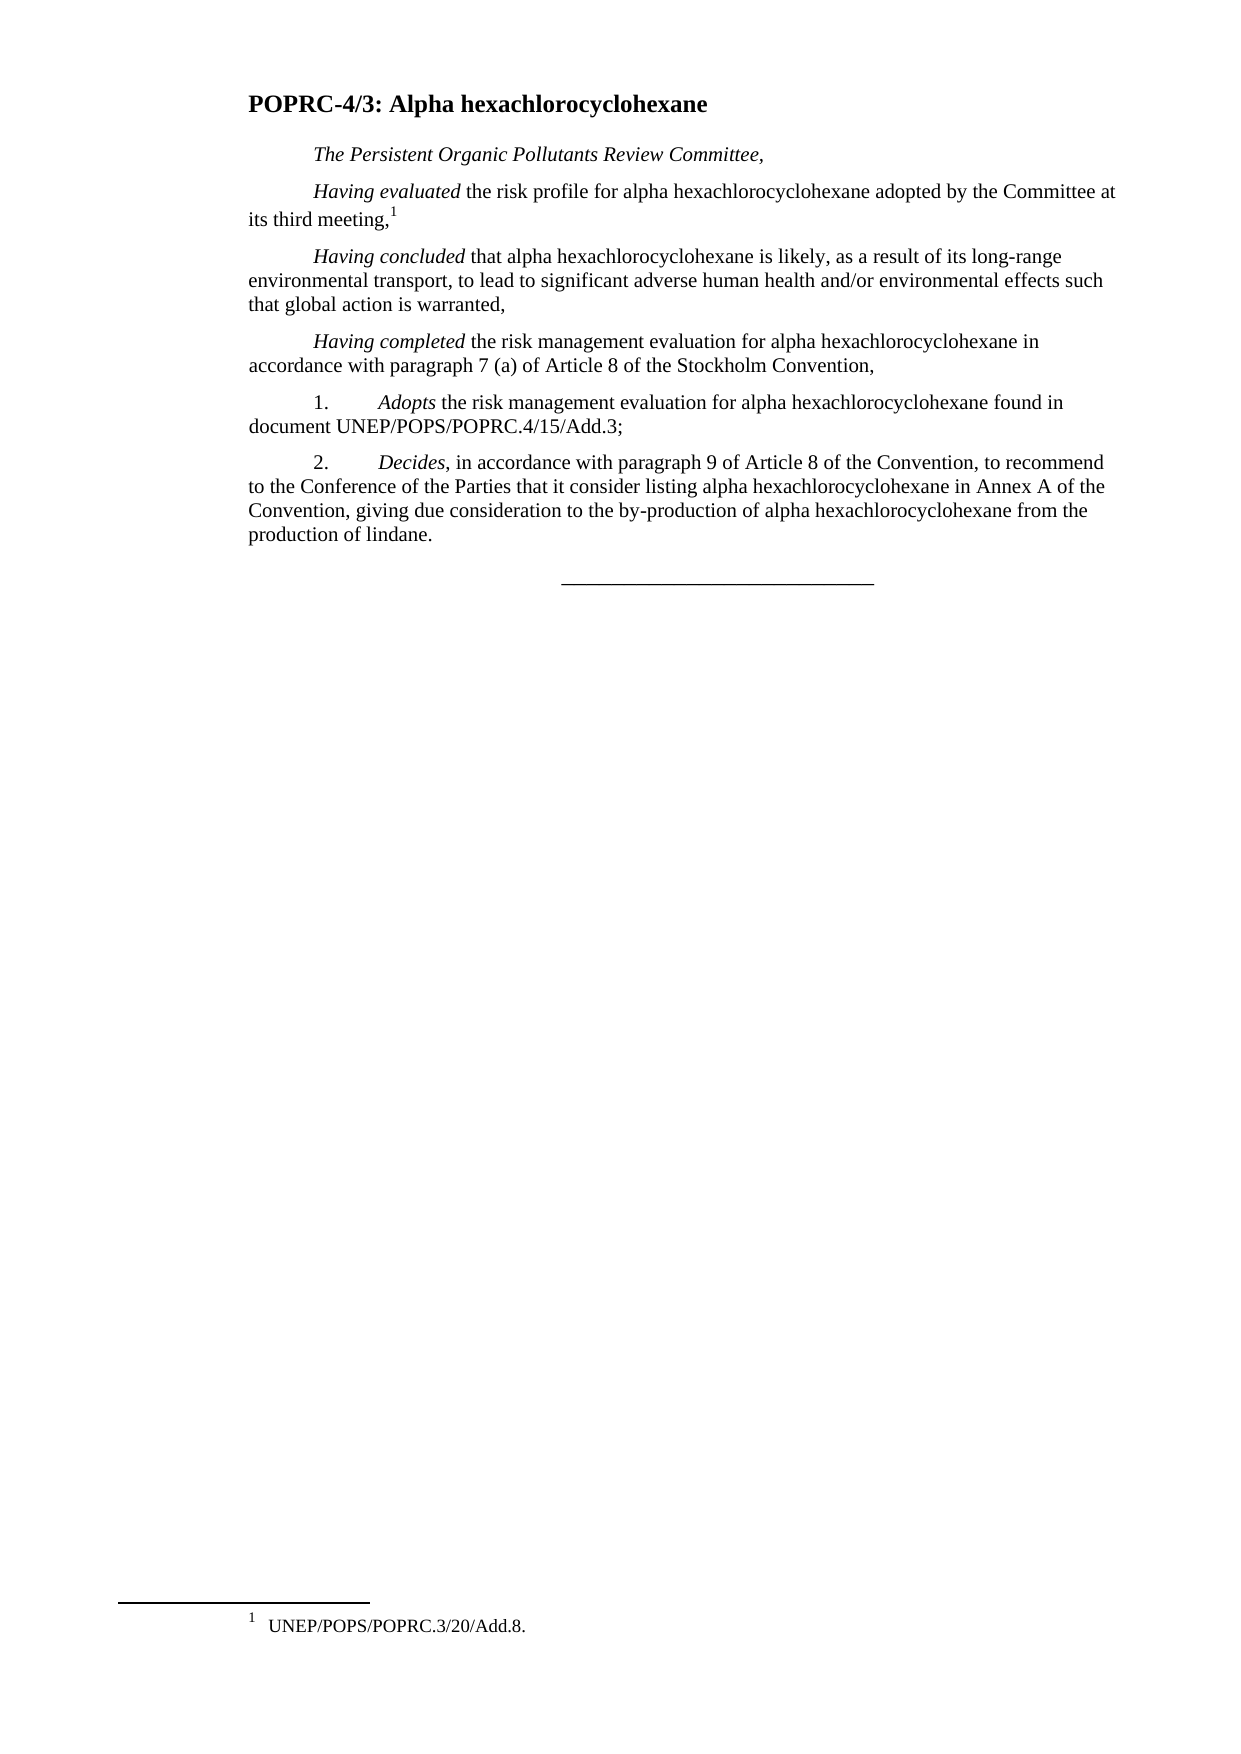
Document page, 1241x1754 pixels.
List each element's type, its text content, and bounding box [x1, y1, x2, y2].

title The Persistent Organic Pollutants Review Committee, [313, 142, 1122, 166]
text Having completed the risk management evaluation for alpha hexachlorocyclohexane in accordance with paragraph 7 (a) of Article 8 of the Stockholm Convention, [249, 329, 1122, 377]
text Having evaluated the risk profile for alpha hexachlorocyclohexane adopted by the Committee at its third meeting, [248, 179, 1122, 232]
text 2. Decides, in accordance with paragraph 9 of Article 8 of the Convention, to recommend to the Conference of the Parties that it consider listing alpha hexachlorocyclohexane in Annex A of the Convention, giving due consideration to the by-production of alpha hexachlorocyclohexane from the production of lindane. [248, 450, 1122, 546]
text _________________________ [248, 559, 1122, 588]
text POPRC-4/3: Alpha hexachlorocyclohexane [248, 89, 1122, 117]
text 1. Adopts the risk management evaluation for alpha hexachlorocyclohexane found in document UNEP/POPS/POPRC.4/15/Add.3; [249, 389, 1122, 438]
text Having concluded that alpha hexachlorocyclohexane is likely, as a result of its long-range environmental transport, to lead to significant adverse human health and/or environmental effects such that global action is warranted, [248, 244, 1122, 316]
